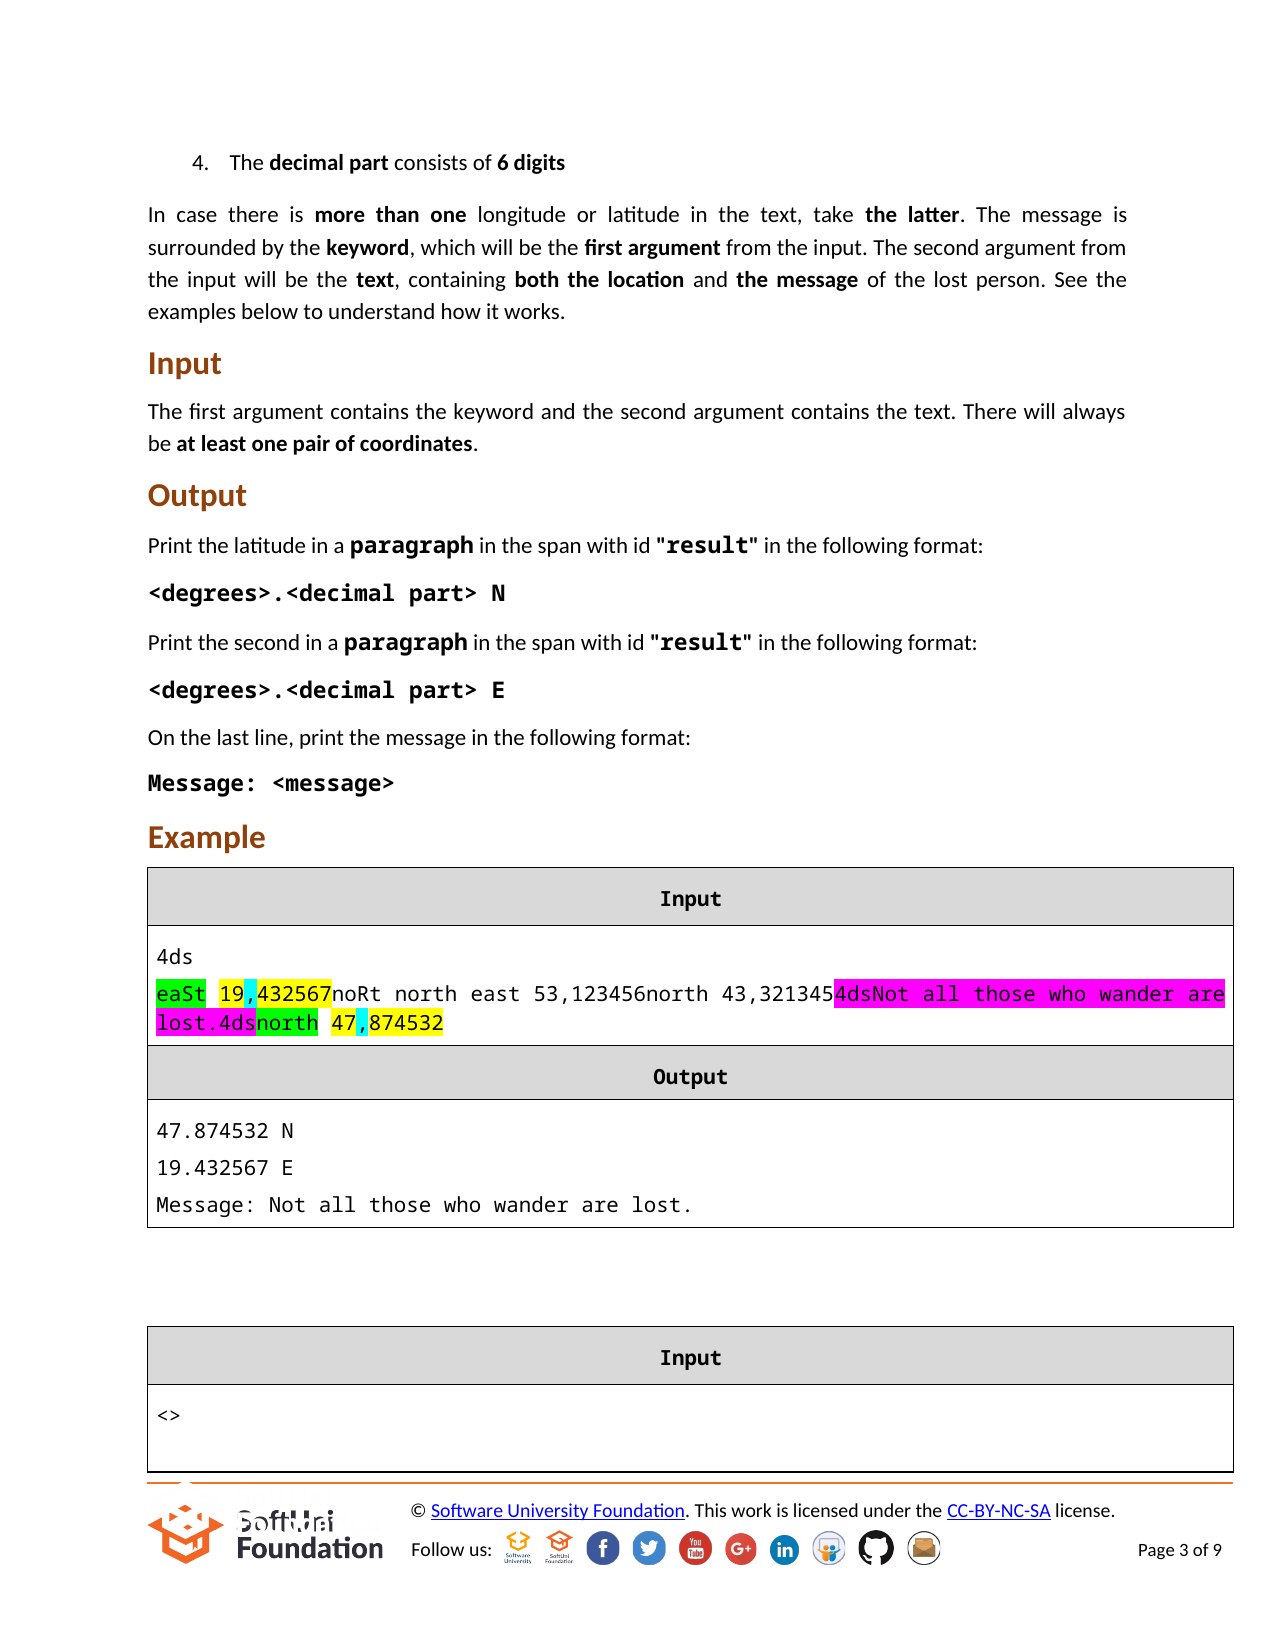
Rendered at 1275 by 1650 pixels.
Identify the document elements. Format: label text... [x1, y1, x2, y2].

picture [791, 1535, 799, 1544]
table_cell <> o u%&lu43t&^ftgv><nortH4276hrv756dcc, jytbu64574655k <>ThE sanDwich is iN the refrIGErator<>yl i75evEAsTer23,lfwe 987324tlblu6b [148, 1385, 1233, 1471]
table_cell 47.874532 N 19.432567 E Message: Not all those who wander are lost. [148, 1100, 1233, 1227]
text Output [148, 474, 1127, 514]
picture [783, 1547, 792, 1556]
text Print the second in a paragraph in the span with id "result" in the following format: [148, 626, 1127, 657]
list The decimal part consists of 6 digits [192, 148, 1127, 176]
picture [725, 1533, 757, 1565]
picture [812, 1531, 846, 1565]
text <degrees>.<decimal part> E [148, 674, 1127, 706]
picture [504, 1531, 532, 1565]
picture [858, 1530, 894, 1565]
picture [770, 1535, 778, 1544]
text In case there is more than one longitude or latitude in the text, take the latter. The message is surrounded by the keyword, which will be the first argument from the input. The second argument from the input will be the text, containing both the location and the message of the lost person. See the examples below to understand how it works. [148, 201, 1127, 325]
picture [679, 1531, 712, 1565]
table_header Input [148, 1327, 1233, 1384]
picture [770, 1556, 778, 1565]
text Print the latitude in a paragraph in the span with id "result" in the following format: [148, 529, 1127, 560]
picture [632, 1531, 666, 1565]
picture [907, 1531, 941, 1565]
picture [586, 1531, 620, 1565]
picture [545, 1530, 574, 1565]
text On the last line, print the message in the following format: [148, 723, 1127, 751]
text <degrees>.<decimal part> N [148, 577, 1127, 609]
text The first argument contains the keyword and the second argument contains the text. There will always be at least one pair of coordinates. [148, 397, 1127, 457]
table_cell Output [148, 1046, 1233, 1099]
picture [147, 1480, 383, 1564]
text Message: <message> [148, 767, 1127, 799]
table_cell 4ds eaSt 19,432567noRt north east 53,123456north 43,3213454dsNot all those who wander are lost.4dsnorth 47,874532 [148, 926, 1233, 1044]
text Input [148, 342, 1127, 383]
picture [791, 1556, 799, 1565]
table_header Input [148, 868, 1233, 925]
subtitle Example [148, 816, 1127, 857]
